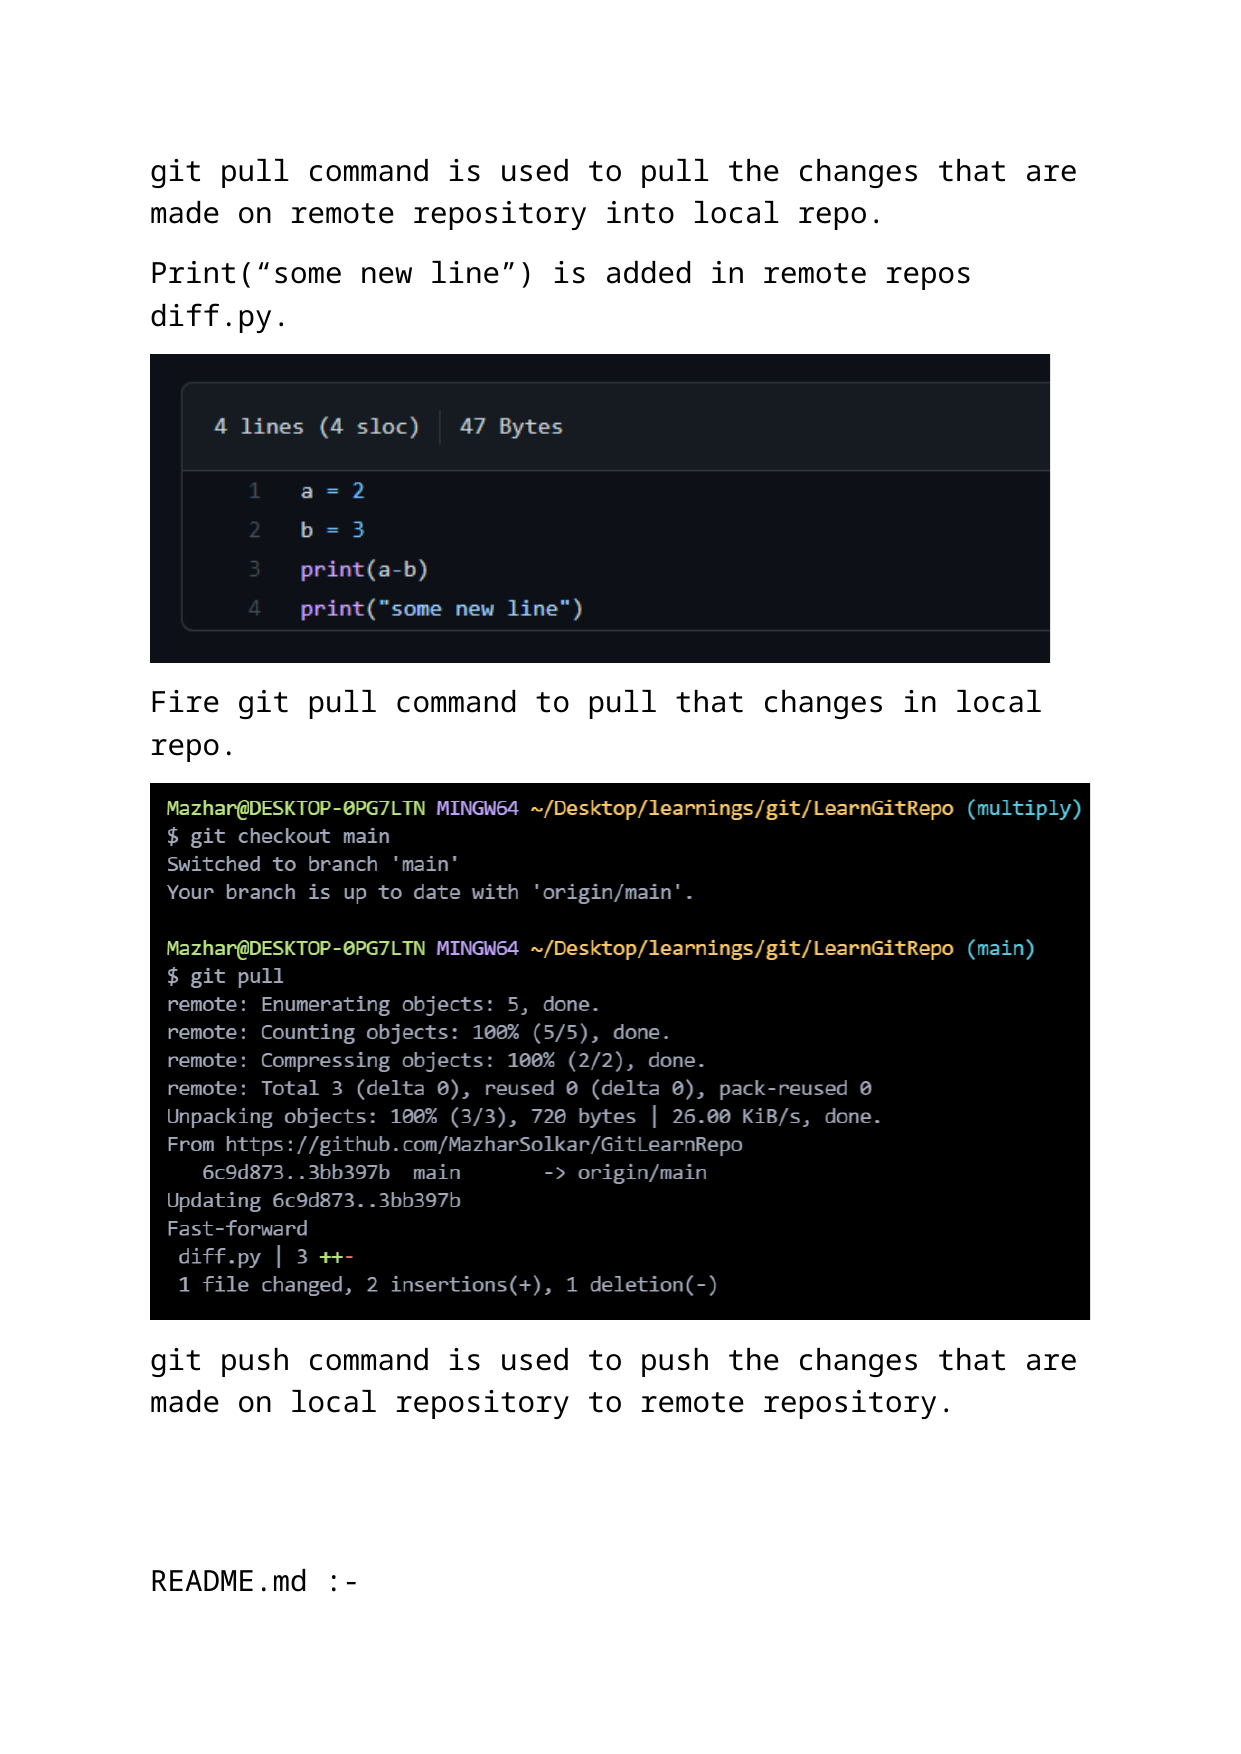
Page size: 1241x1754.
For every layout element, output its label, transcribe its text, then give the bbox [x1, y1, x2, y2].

text Print(“some new line”) is added in remote repos diff.py. [150, 252, 1090, 335]
text Fire git pull command to pull that changes in local repo. [150, 681, 1090, 764]
picture [150, 354, 1050, 663]
text git pull command is used to pull the changes that are made on remote repository into local repo. [150, 150, 1090, 232]
text git push command is used to push the changes that are made on local repository to remote repository. [150, 1339, 1090, 1421]
picture [150, 783, 1091, 1320]
text README.md :- [150, 1560, 1090, 1600]
